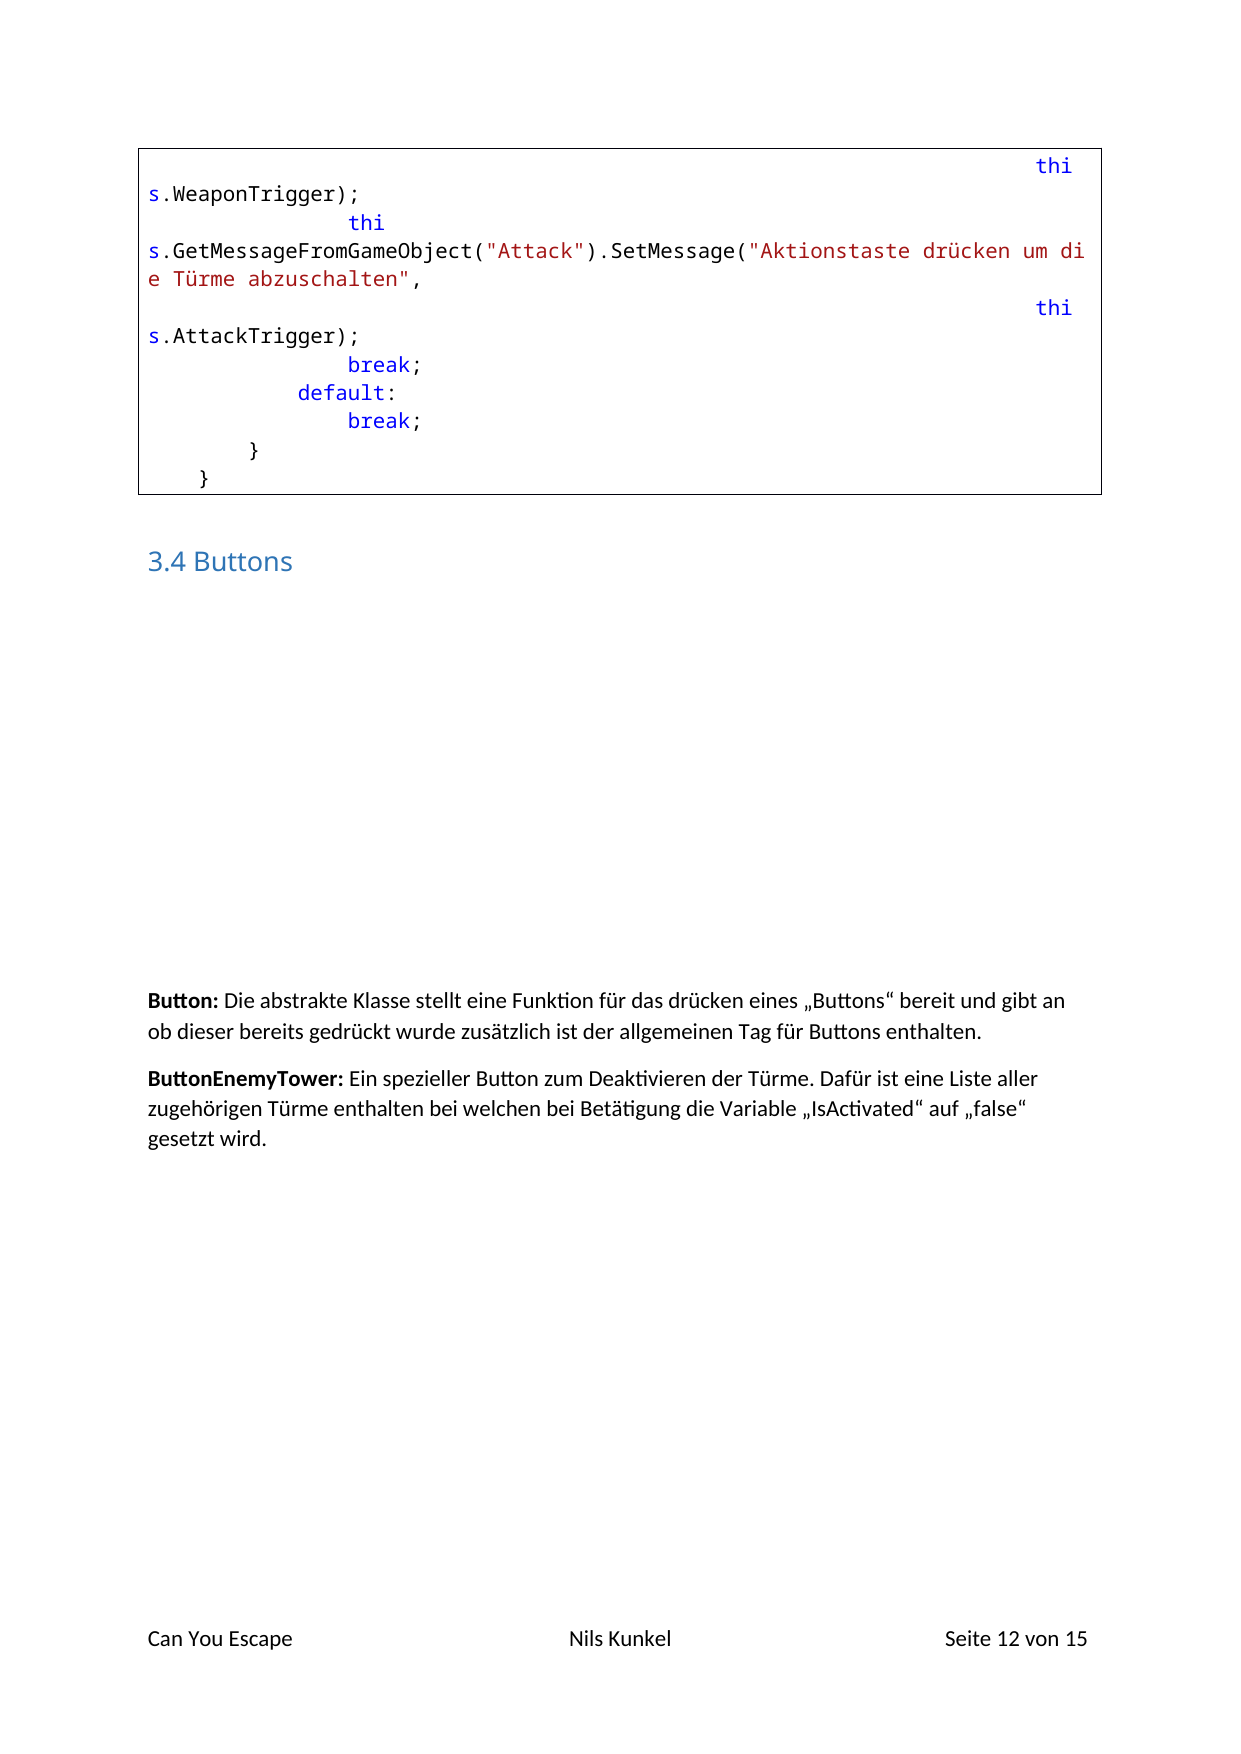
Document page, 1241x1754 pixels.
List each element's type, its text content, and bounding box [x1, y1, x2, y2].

text Button: Die abstrakte Klasse stellt eine Funktion für das drücken eines „Buttons“ bereit und gibt an ob dieser bereits gedrückt wurde zusätzlich ist der allgemeinen Tag für Buttons enthalten. [148, 987, 1093, 1045]
text } [139, 460, 1101, 494]
text break; [148, 407, 1093, 435]
text } [148, 435, 1093, 460]
text default: [148, 378, 1093, 407]
text this.AttackTrigger); [148, 293, 1093, 350]
text ButtonEnemyTower: Ein spezieller Button zum Deaktivieren der Türme. Dafür ist eine Liste aller zugehörigen Türme enthalten bei welchen bei Betätigung die Variable „IsActivated“ auf „false“ gesetzt wird. [148, 1064, 1093, 1152]
text 3.4 Buttons [148, 542, 1093, 579]
text break; [148, 350, 1093, 378]
text this.WeaponTrigger); [139, 149, 1101, 208]
text this.GetMessageFromGameObject("Attack").SetMessage("Aktionstaste drücken um die Türme abzuschalten", [148, 208, 1093, 293]
